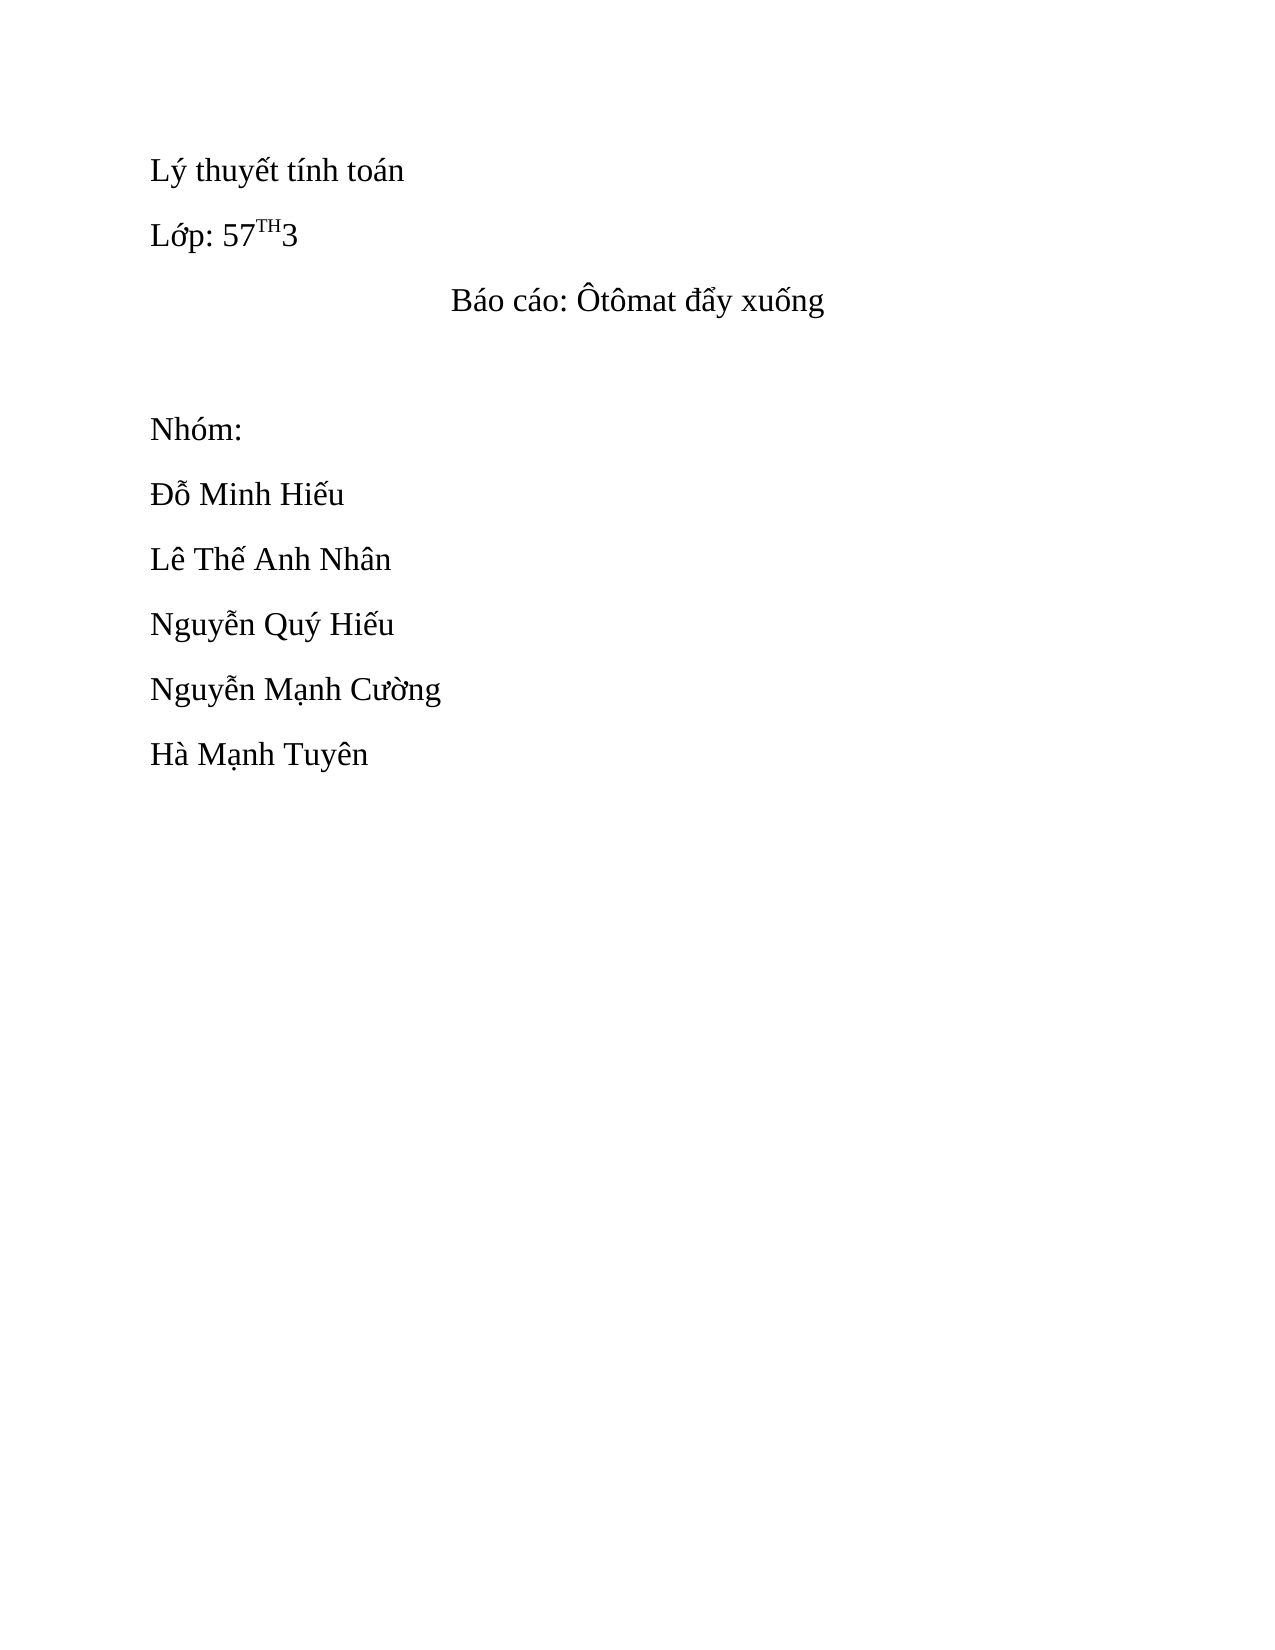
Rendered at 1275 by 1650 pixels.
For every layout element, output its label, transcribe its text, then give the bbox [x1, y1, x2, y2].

text Lý thuyết tính toán [150, 150, 1125, 188]
text Lớp: 57TH3 [150, 215, 1125, 253]
text Nguyễn Quý Hiếu [150, 604, 1125, 643]
text Đỗ Minh Hiếu [150, 474, 1125, 513]
text Báo cáo: Ôtômat đẩy xuống [150, 280, 1125, 318]
text Lê Thế Anh Nhân [150, 539, 1125, 578]
text Nhóm: [150, 409, 1125, 448]
text Nguyễn Mạnh Cường [150, 669, 1125, 707]
text Hà Mạnh Tuyên [150, 734, 1125, 772]
